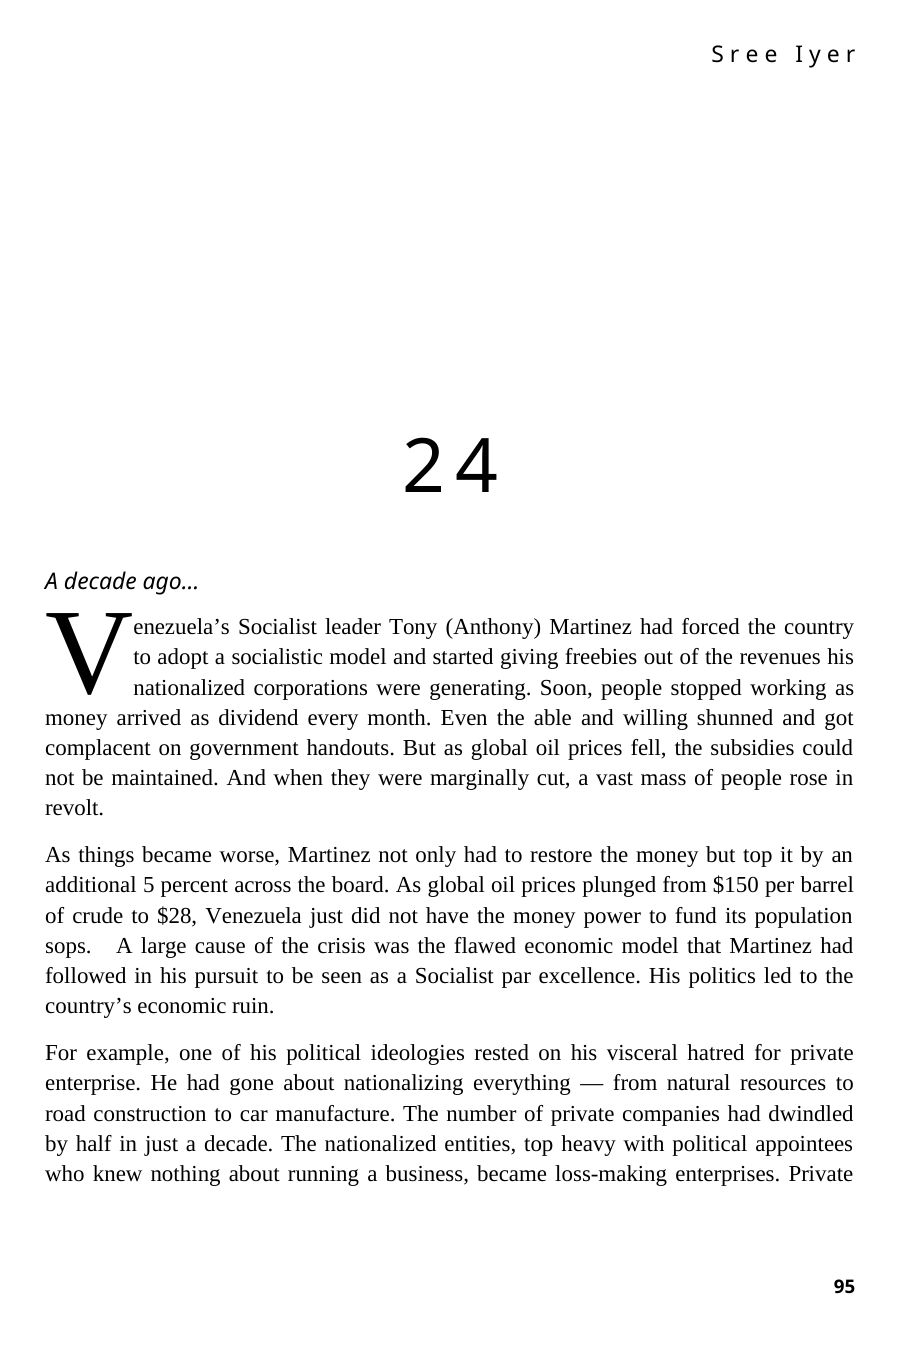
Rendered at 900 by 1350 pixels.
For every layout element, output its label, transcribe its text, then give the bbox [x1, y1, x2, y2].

subtitle A decade ago… [45, 565, 855, 596]
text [45, 1039, 855, 1186]
text As things became worse, Martinez not only had to restore the money but top it by an additional 5 percent across the board. As global oil prices plunged from $150 per barrel of crude to $28, Venezuela just did not have the money power to fund its population sops. A large cause of the crisis was the flawed economic model that Martinez had followed in his pursuit to be seen as a Socialist par excellence. His politics led to the country’s economic ruin. [45, 841, 855, 1019]
subtitle 24 [45, 412, 855, 515]
text enezuela’s Socialist leader Tony (Anthony) Martinez had forced the country to adopt a socialistic model and started giving freebies out of the revenues his nationalized corporations were generating. Soon, people stopped working as money arrived as dividend every month. Even the able and willing shunned and got complacent on government handouts. But as global oil prices fell, the subsidies could not be maintained. And when they were marginally cut, a vast mass of people rose in revolt. [45, 613, 855, 821]
